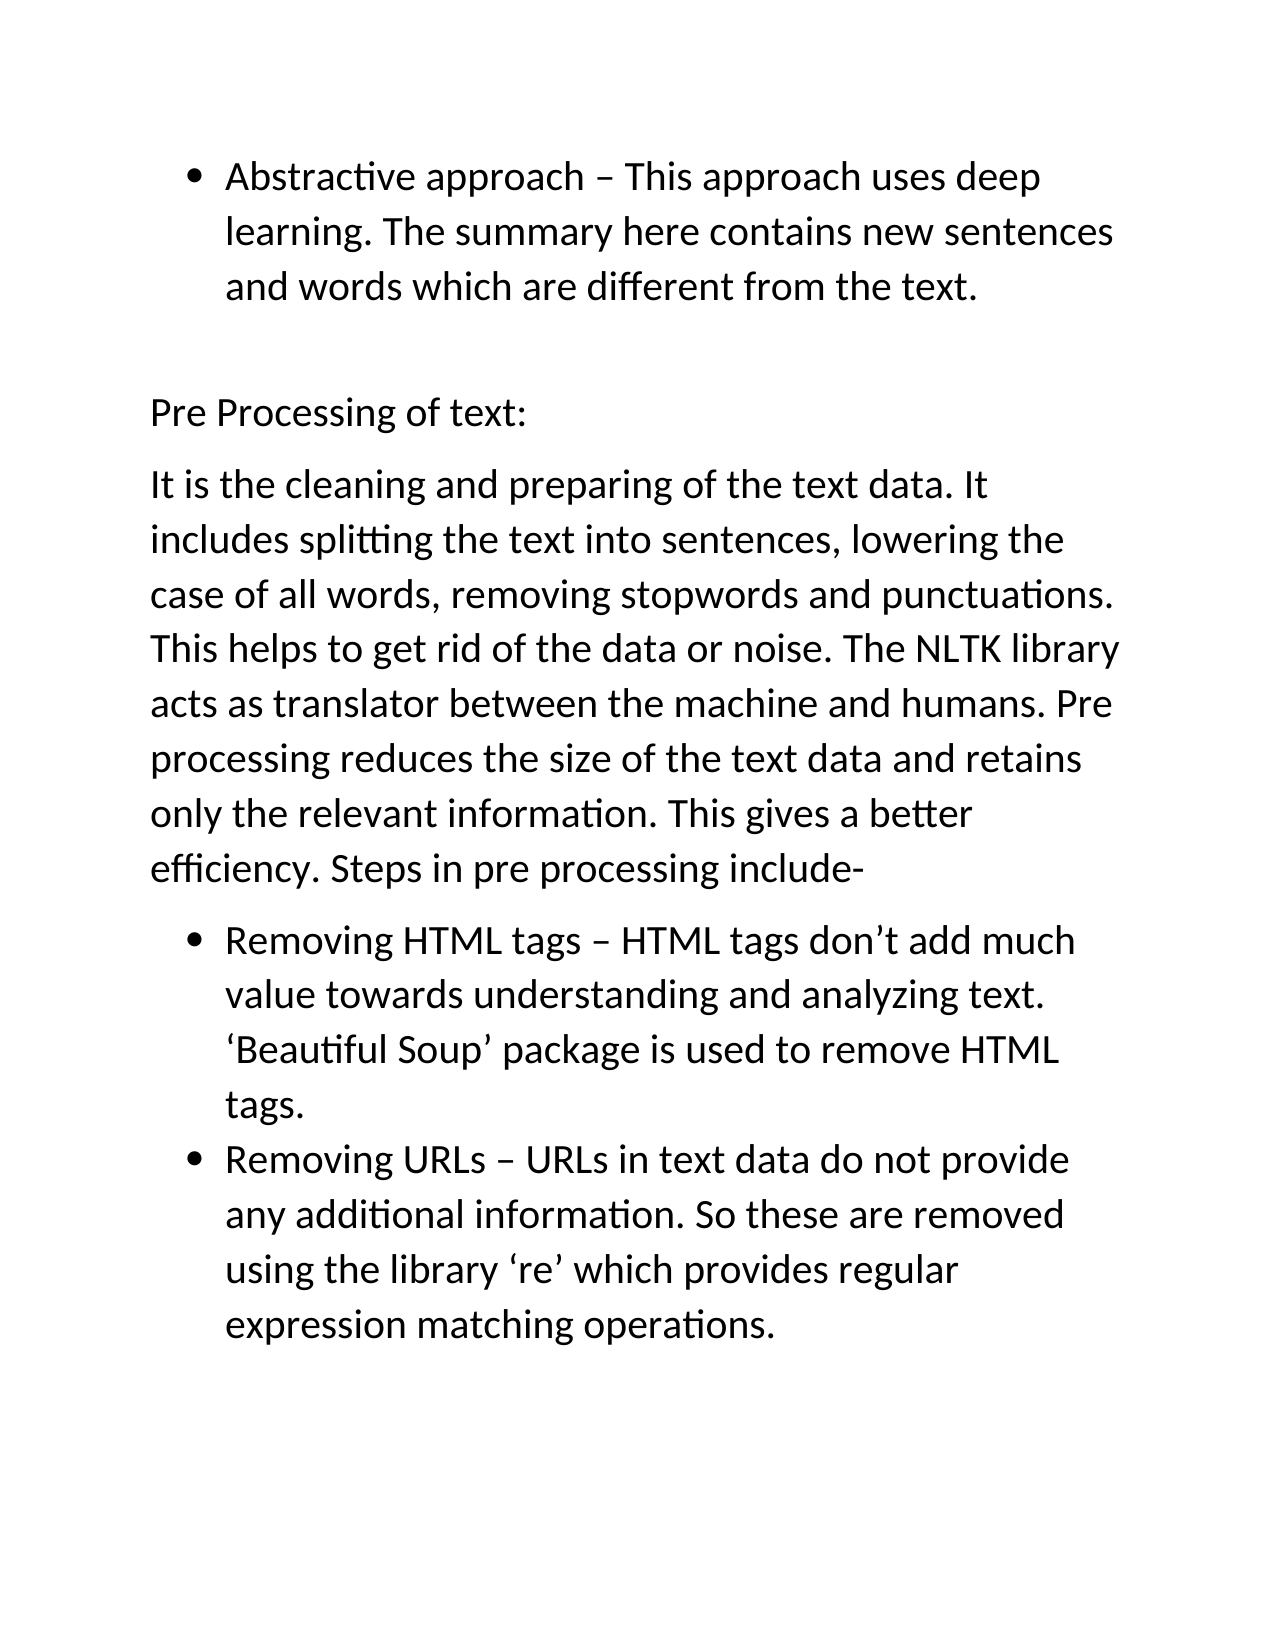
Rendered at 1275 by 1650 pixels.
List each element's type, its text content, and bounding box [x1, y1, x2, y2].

list Abstractive approach – This approach uses deep learning. The summary here contains new sentences and words which are different from the text. [187, 150, 1125, 311]
list Removing HTML tags – HTML tags don’t add much value towards understanding and analyzing text. ‘Beautiful Soup’ package is used to remove HTML tags. [187, 914, 1125, 1129]
text It is the cleaning and preparing of the text data. It includes splitting the text into sentences, lowering the case of all words, removing stopwords and punctuations. This helps to get rid of the data or noise. The NLTK library acts as translator between the machine and humans. Pre processing reduces the size of the text data and retains only the relevant information. This gives a better efficiency. Steps in pre processing include- [150, 458, 1125, 893]
list Removing URLs – URLs in text data do not provide any additional information. So these are removed using the library ‘re’ which provides regular expression matching operations. [187, 1133, 1125, 1349]
text Pre Processing of text: [150, 386, 1125, 437]
